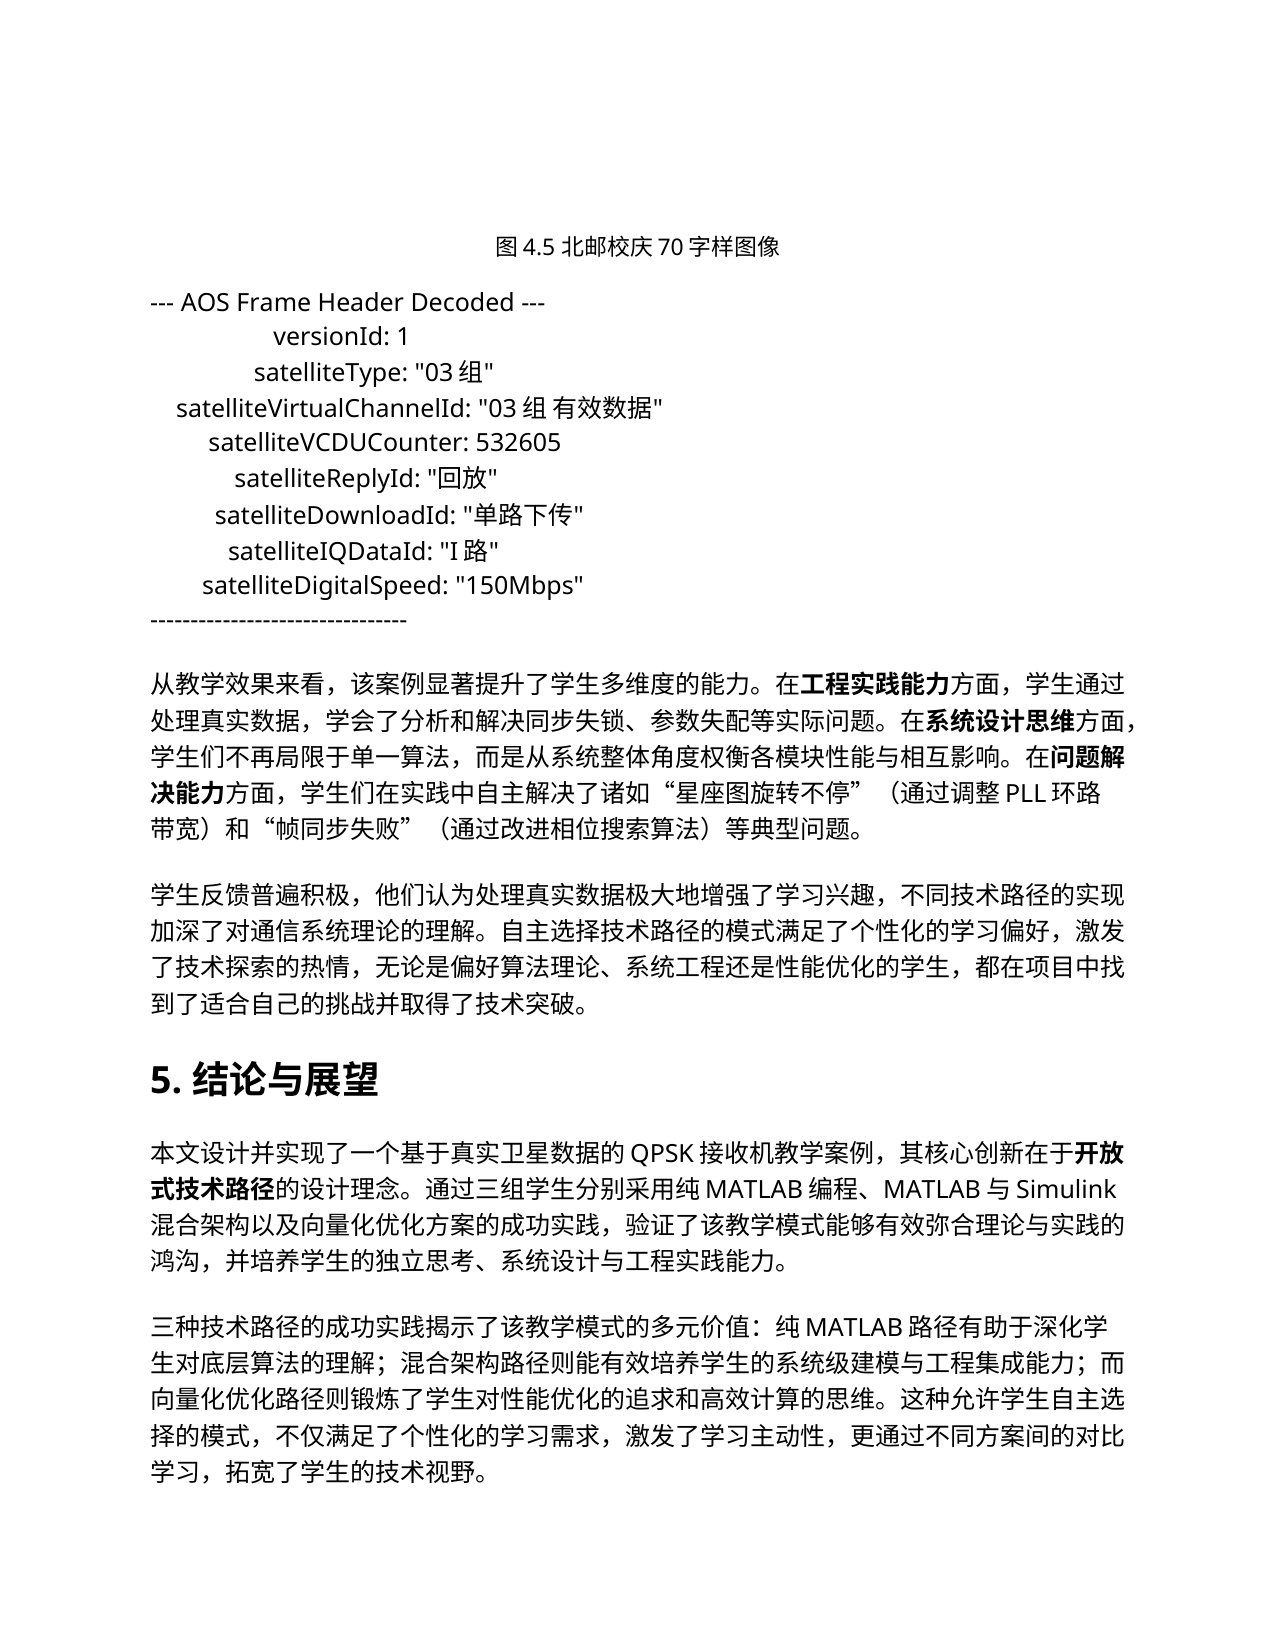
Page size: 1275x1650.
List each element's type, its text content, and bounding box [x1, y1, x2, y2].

text satelliteType: "03组" [150, 352, 1125, 388]
text satelliteIQDataId: "I路" [150, 531, 1125, 568]
text satelliteVirtualChannelId: "03组 有效数据" [150, 388, 1125, 425]
text 从教学效果来看，该案例显著提升了学生多维度的能力。在工程实践能力方面，学生通过处理真实数据，学会了分析和解决同步失锁、参数失配等实际问题。在系统设计思维方面，学生们不再局限于单一算法，而是从系统整体角度权衡各模块性能与相互影响。在问题解决能力方面，学生们在实践中自主解决了诸如“星座图旋转不停”（通过调整PLL环路带宽）和“帧同步失败”（通过改进相位搜索算法）等典型问题。 [150, 665, 1125, 846]
text --- AOS Frame Header Decoded --- [150, 284, 1125, 318]
text 学生反馈普遍积极，他们认为处理真实数据极大地增强了学习兴趣，不同技术路径的实现加深了对通信系统理论的理解。自主选择技术路径的模式满足了个性化的学习偏好，激发了技术探索的热情，无论是偏好算法理论、系统工程还是性能优化的学生，都在项目中找到了适合自己的挑战并取得了技术突破。 [150, 875, 1125, 1020]
text 图4.5 北邮校庆70字样图像 [150, 229, 1125, 262]
text satelliteReplyId: "回放" [150, 459, 1125, 495]
text -------------------------------- [150, 602, 1125, 636]
text satelliteVCDUCounter: 532605 [150, 425, 1125, 459]
text versionId: 1 [150, 318, 1125, 352]
subtitle 5. 结论与展望 [150, 1049, 1125, 1104]
text satelliteDownloadId: "单路下传" [150, 495, 1125, 531]
text satelliteDigitalSpeed: "150Mbps" [150, 568, 1125, 602]
text 本文设计并实现了一个基于真实卫星数据的QPSK接收机教学案例，其核心创新在于开放式技术路径的设计理念。通过三组学生分别采用纯MATLAB编程、MATLAB与Simulink混合架构以及向量化优化方案的成功实践，验证了该教学模式能够有效弥合理论与实践的鸿沟，并培养学生的独立思考、系统设计与工程实践能力。 [150, 1133, 1125, 1278]
text 三种技术路径的成功实践揭示了该教学模式的多元价值：纯MATLAB路径有助于深化学生对底层算法的理解；混合架构路径则能有效培养学生的系统级建模与工程集成能力；而向量化优化路径则锻炼了学生对性能优化的追求和高效计算的思维。这种允许学生自主选择的模式，不仅满足了个性化的学习需求，激发了学习主动性，更通过不同方案间的对比学习，拓宽了学生的技术视野。 [150, 1307, 1125, 1488]
